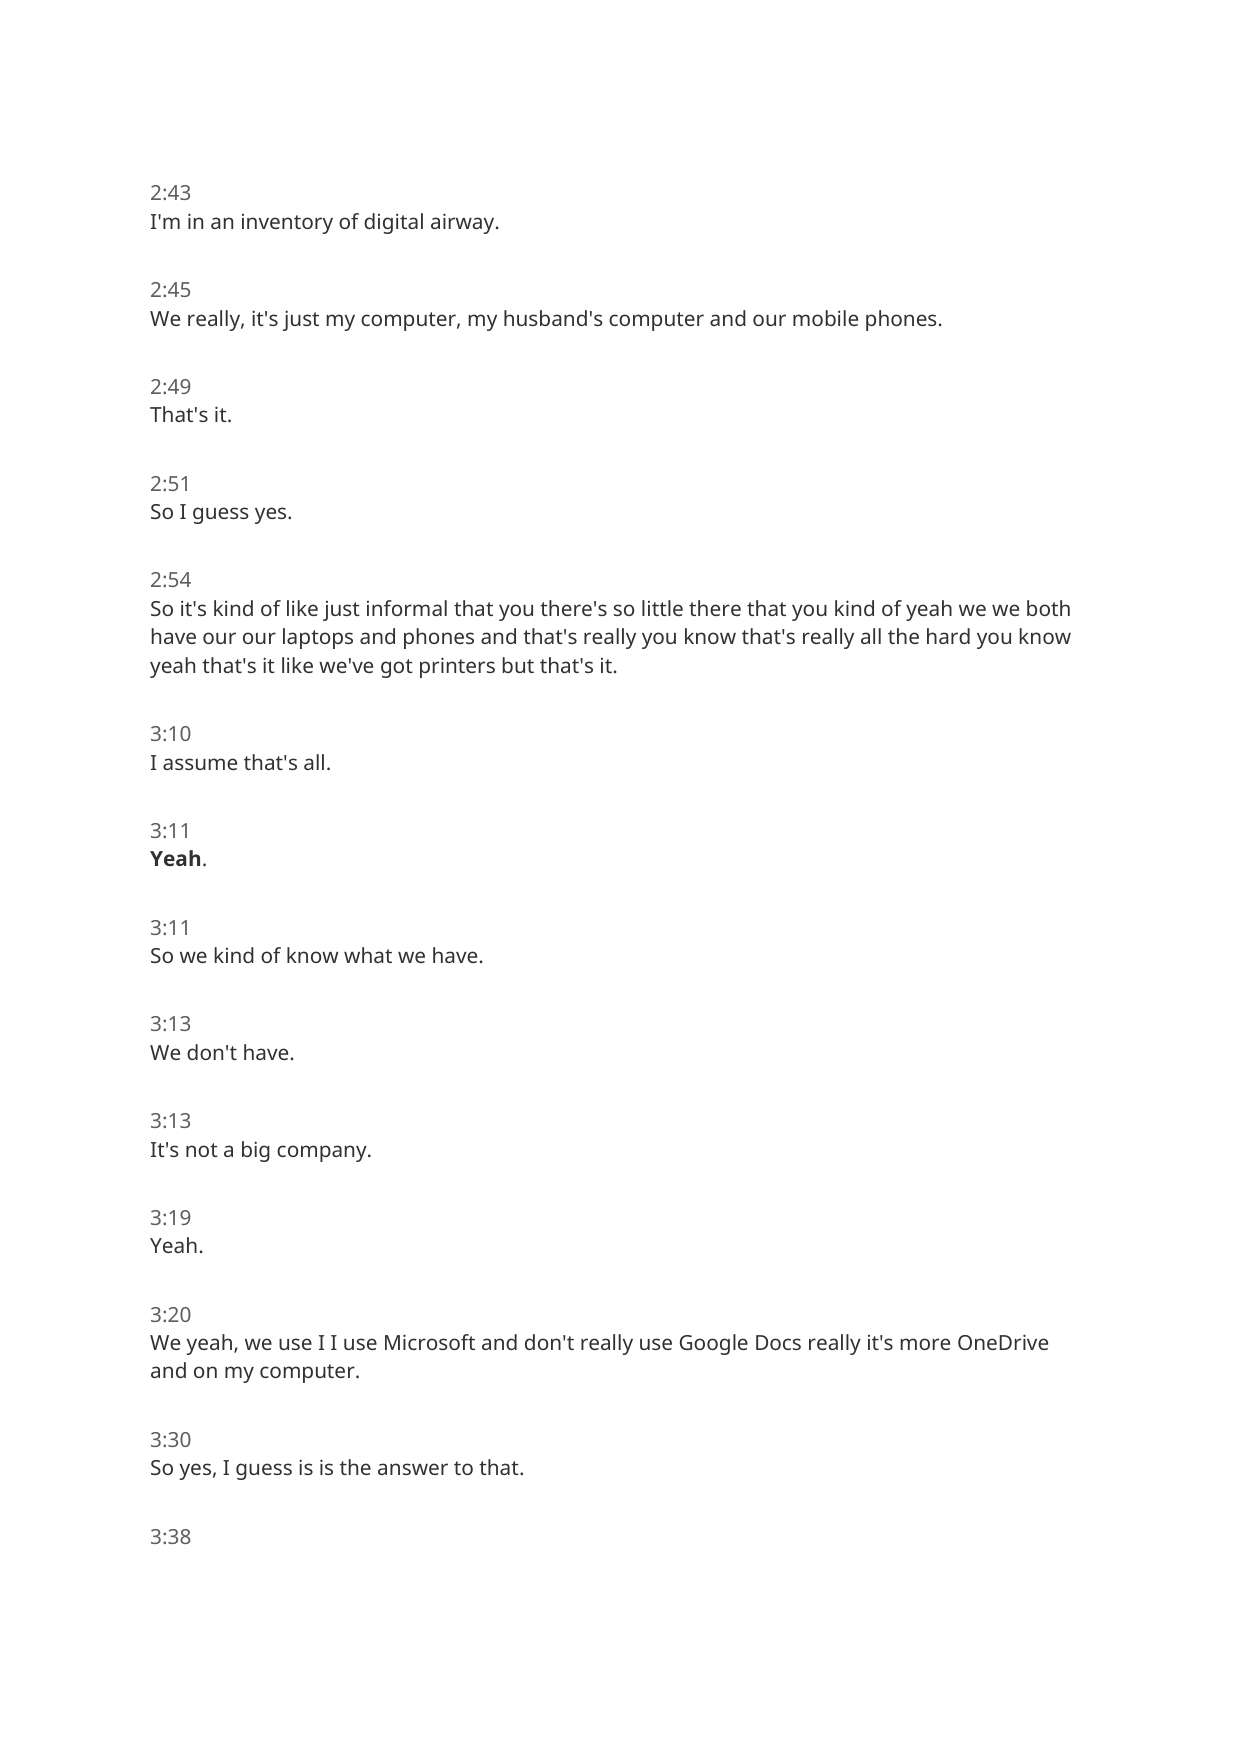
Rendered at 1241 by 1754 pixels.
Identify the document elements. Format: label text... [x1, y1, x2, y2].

text 3:19 Yeah. [150, 1174, 1090, 1260]
text 2:49 That's it. [150, 343, 1090, 429]
text 2:54 So it's kind of like just informal that you there's so little there that you kind of yeah we we both have our our laptops and phones and that's really you know that's really all the hard you know yeah that's it like we've got printers but that's it. [150, 537, 1090, 679]
text 3:13 We don't have. [150, 981, 1090, 1066]
text 2:43 I'm in an inventory of digital airway. [150, 150, 1090, 235]
text 2:51 So I guess yes. [150, 440, 1090, 526]
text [150, 1493, 1090, 1550]
text 3:30 So yes, I guess is is the answer to that. [150, 1397, 1090, 1482]
text 3:11 Yeah. [150, 787, 1090, 873]
text 3:10 I assume that's all. [150, 691, 1090, 776]
text 2:45 We really, it's just my computer, my husband's computer and our mobile phones. [150, 247, 1090, 332]
text 3:13 It's not a big company. [150, 1078, 1090, 1163]
text 3:11 So we kind of know what we have. [150, 884, 1090, 969]
text 3:20 We yeah, we use I I use Microsoft and don't really use Google Docs really it's more OneDrive and on my computer. [150, 1271, 1090, 1385]
